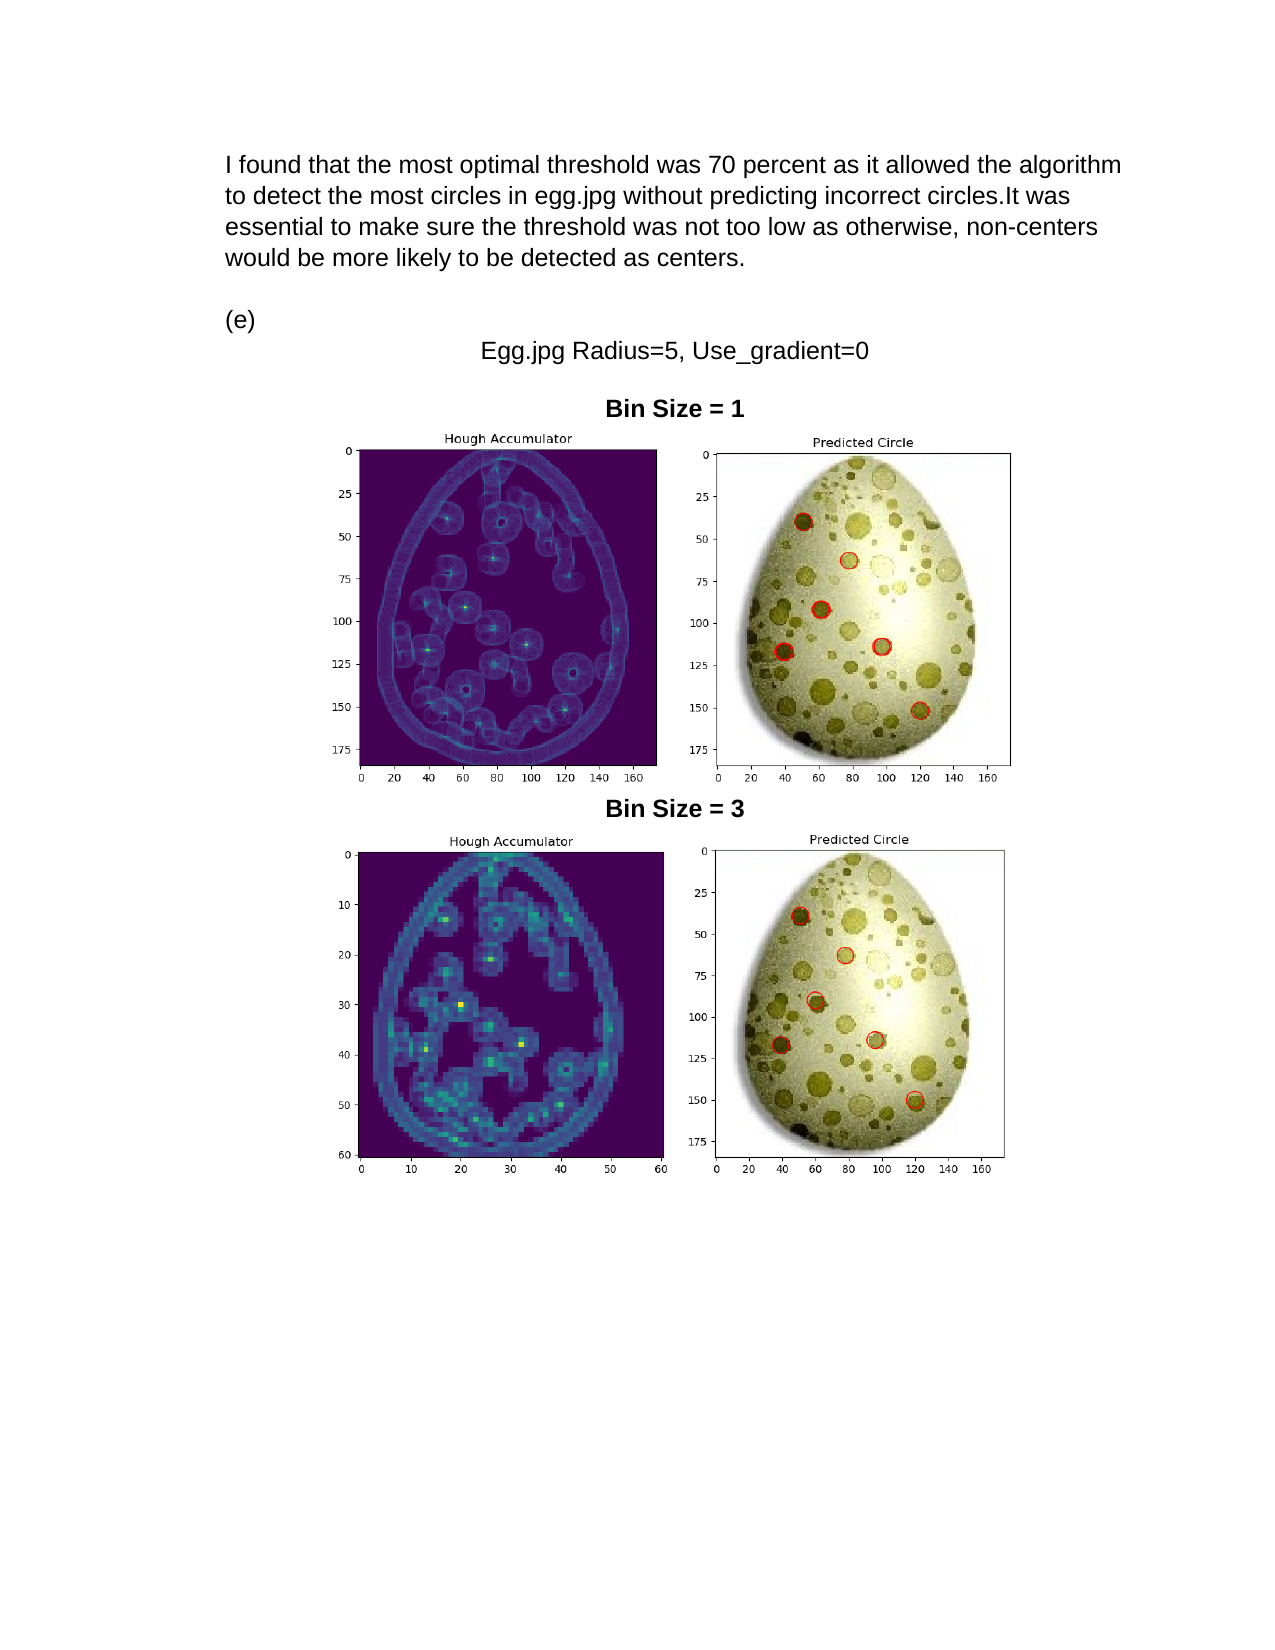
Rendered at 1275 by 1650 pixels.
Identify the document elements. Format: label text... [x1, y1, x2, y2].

picture [680, 823, 1017, 1186]
picture [319, 422, 1031, 795]
list I found that the most optimal threshold was 70 percent as it allowed the algorithm to detect the most circles in egg.jpg without predicting incorrect circles.It was essential to make sure the threshold was not too low as otherwise, non-centers would be more likely to be detected as centers. [225, 150, 1125, 272]
list Bin Size = 1 [225, 394, 1125, 422]
list Egg.jpg Radius=5, Use_gradient=0 [225, 336, 1125, 365]
picture [333, 825, 674, 1186]
list (e) [225, 305, 1125, 334]
list Bin Size = 3 [225, 794, 1125, 823]
